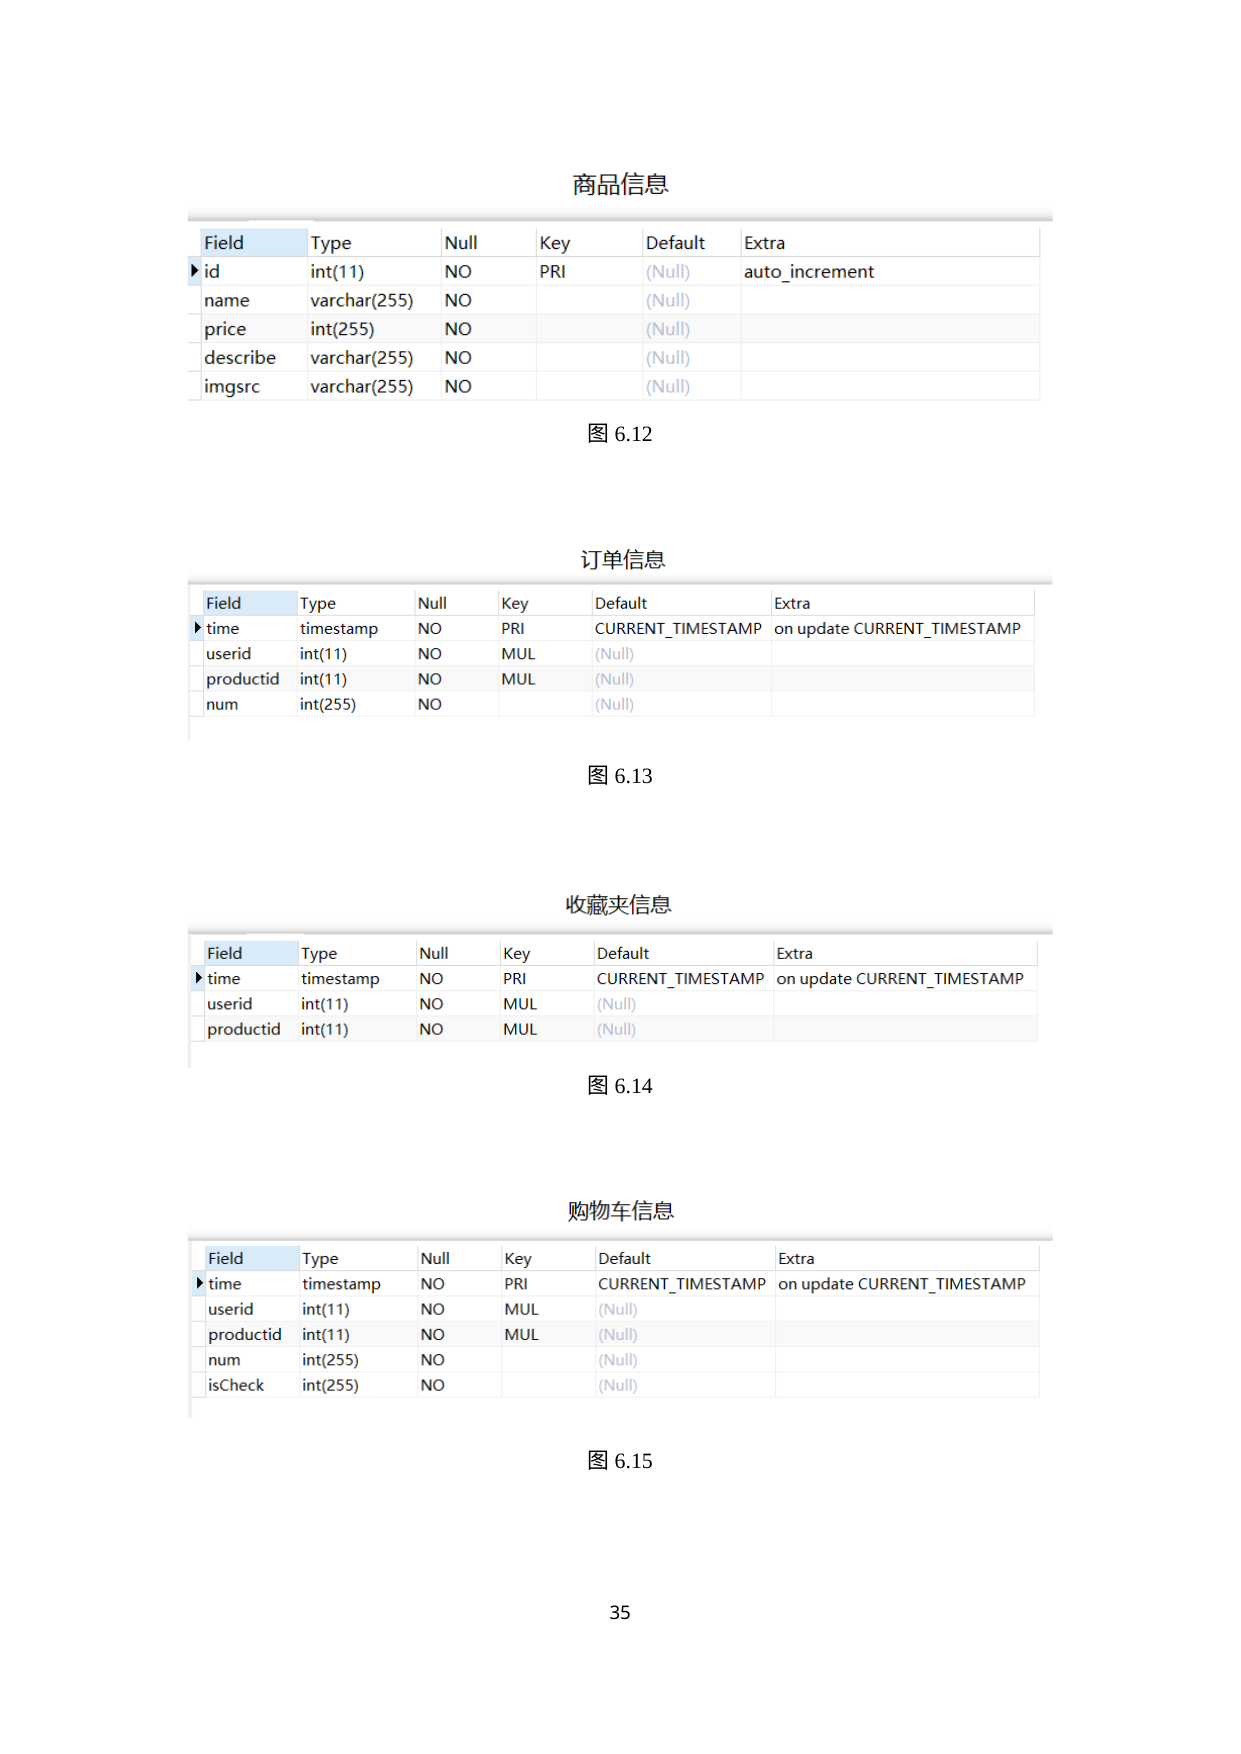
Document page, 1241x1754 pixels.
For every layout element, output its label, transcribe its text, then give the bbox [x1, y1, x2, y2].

picture [187, 873, 1053, 1068]
picture [187, 530, 1053, 740]
picture [187, 155, 1053, 411]
picture [187, 1183, 1053, 1418]
